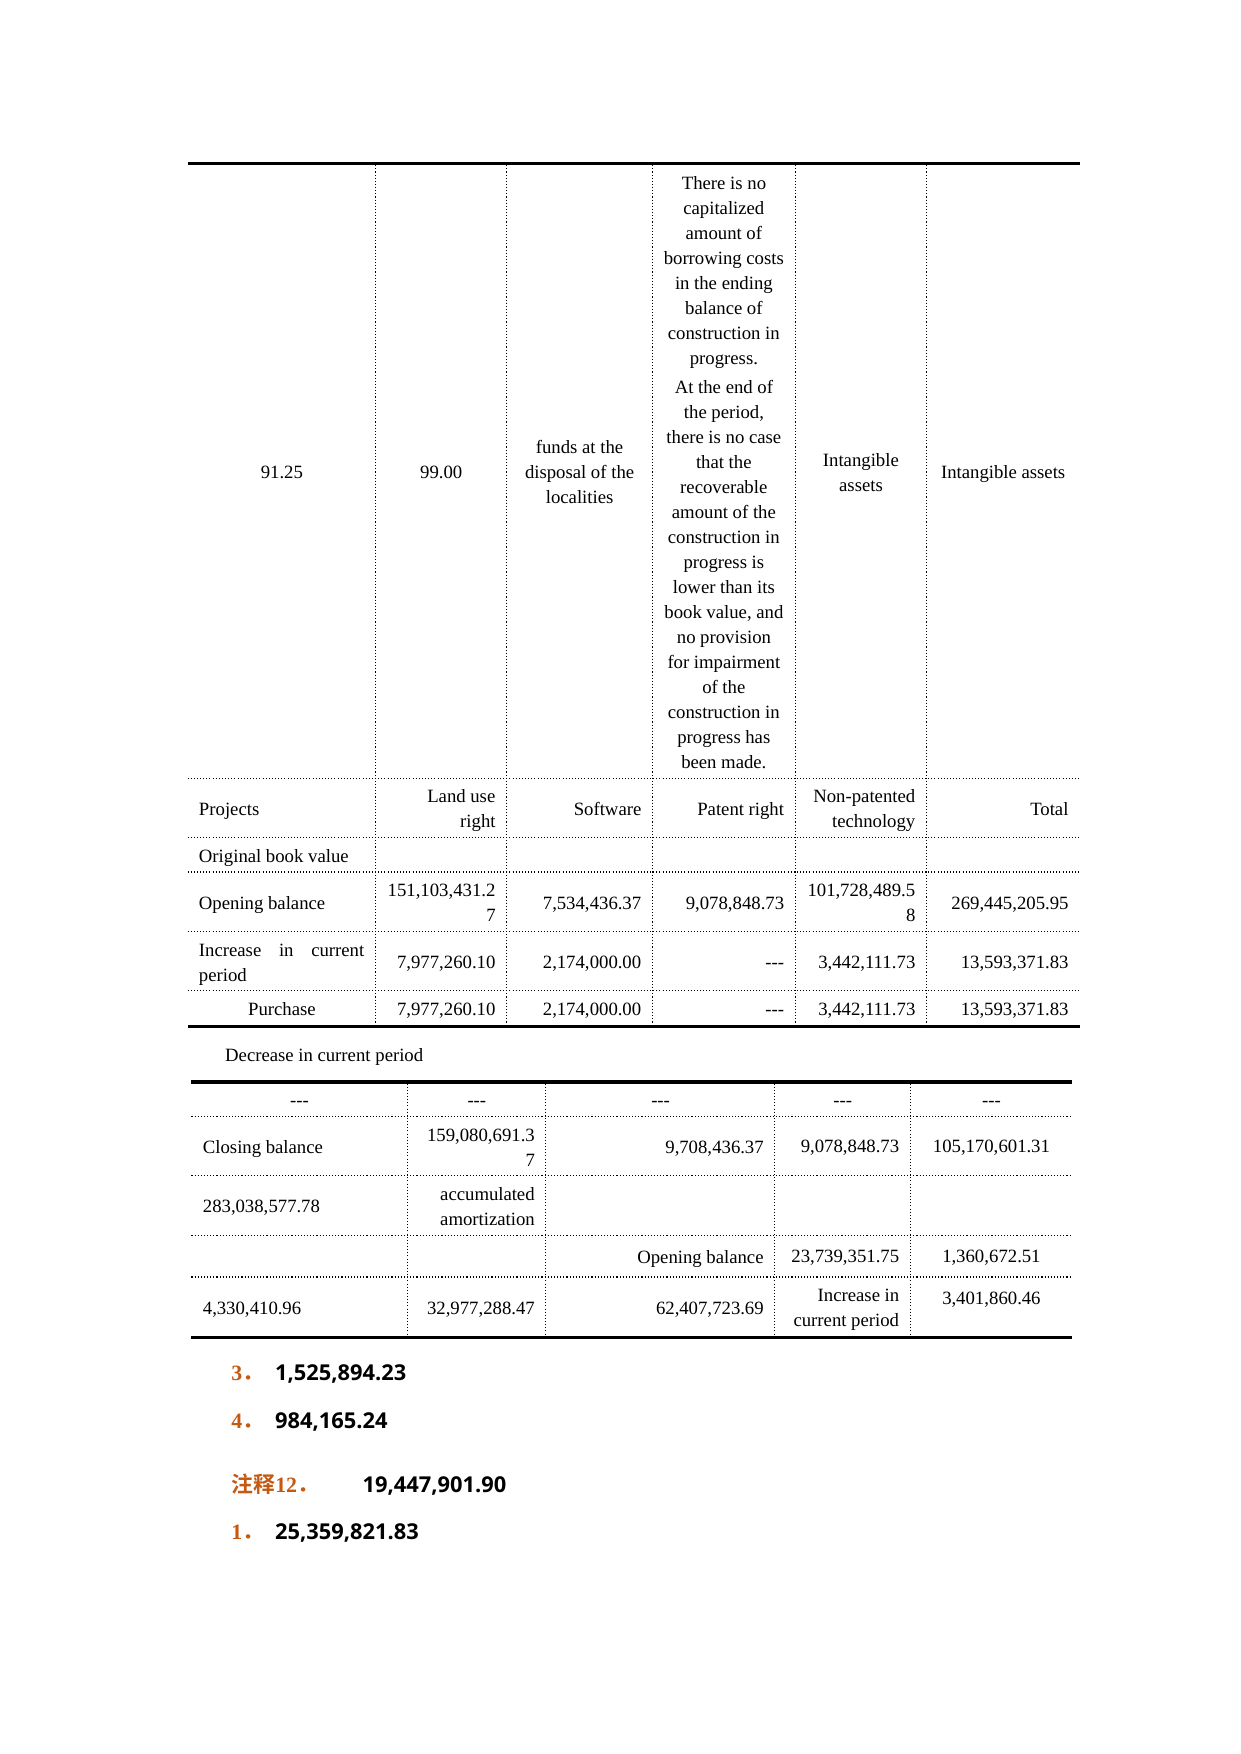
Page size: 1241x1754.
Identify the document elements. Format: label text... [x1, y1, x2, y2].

table_cell Closing balance [191, 1116, 407, 1175]
table_cell [795, 837, 926, 871]
list 1,525,894.23 [187, 1355, 1053, 1387]
table_cell Increase in current period [775, 1276, 910, 1336]
table_cell 7,977,260.10 [376, 931, 506, 990]
table_cell 1,360,672.51 [910, 1235, 1072, 1276]
table_cell Non-patented technology [795, 778, 926, 837]
table_cell 23,739,351.75 [775, 1235, 910, 1276]
table_cell 151,103,431.27 [376, 871, 506, 931]
table_header --- [546, 1084, 775, 1116]
table_cell [910, 1175, 1072, 1234]
table_cell 269,445,205.95 [926, 871, 1079, 931]
table_cell 32,977,288.47 [407, 1276, 546, 1336]
table_cell 3,442,111.73 [795, 931, 926, 990]
table_cell [926, 837, 1079, 871]
table_header --- [775, 1084, 910, 1116]
table_header Intangible assets [795, 165, 926, 778]
table_cell 2,174,000.00 [506, 931, 652, 990]
table_header There is no capitalized amount of borrowing costs in the ending balance of construction in progress. At the end of the period, there is no case that the recoverable amount of the construction in progress is lower than its book value, and no provision for impairment of the construction in progress has been made. [652, 165, 795, 778]
table_header 99.00 [376, 165, 506, 778]
table_cell Opening balance [546, 1235, 775, 1276]
table_cell [546, 1175, 775, 1234]
table_cell Patent right [652, 778, 795, 837]
table_cell 9,078,848.73 [775, 1116, 910, 1175]
table_cell accumulated amortization [407, 1175, 546, 1234]
table_cell 13,593,371.83 [926, 990, 1079, 1024]
text Decrease in current period [187, 1044, 1053, 1065]
table_cell [407, 1235, 546, 1276]
table_cell 283,038,577.78 [191, 1175, 407, 1234]
table_cell Land use right [376, 778, 506, 837]
table_header --- [191, 1084, 407, 1116]
table_cell 9,078,848.73 [652, 871, 795, 931]
table_cell [652, 837, 795, 871]
table_cell Opening balance [188, 871, 376, 931]
table_cell Projects [188, 778, 376, 837]
table_cell 7,534,436.37 [506, 871, 652, 931]
table_cell 101,728,489.58 [795, 871, 926, 931]
table_cell 4,330,410.96 [191, 1276, 407, 1336]
table_header 91.25 [188, 165, 376, 778]
table_cell Total [926, 778, 1079, 837]
table_header Intangible assets [926, 165, 1079, 778]
table_cell Increase in current period [188, 931, 376, 990]
table_cell Purchase [188, 990, 376, 1024]
list 25,359,821.83 [187, 1514, 1053, 1546]
table_cell 62,407,723.69 [546, 1276, 775, 1336]
table_header funds at the disposal of the localities [506, 165, 652, 778]
table_cell 159,080,691.37 [407, 1116, 546, 1175]
table_header --- [407, 1084, 546, 1116]
table_cell --- [652, 931, 795, 990]
table_cell 105,170,601.31 [910, 1116, 1072, 1175]
table_header --- [910, 1084, 1072, 1116]
list 19,447,901.90 [187, 1467, 1053, 1498]
table_cell --- [652, 990, 795, 1024]
table_cell [191, 1235, 407, 1276]
table_cell 3,442,111.73 [795, 990, 926, 1024]
table_cell Software [506, 778, 652, 837]
table_cell 13,593,371.83 [926, 931, 1079, 990]
table_cell 2,174,000.00 [506, 990, 652, 1024]
table_cell 9,708,436.37 [546, 1116, 775, 1175]
list 984,165.24 [187, 1403, 1053, 1434]
table_cell [376, 837, 506, 871]
table_cell 3,401,860.46 [910, 1276, 1072, 1336]
table_cell 7,977,260.10 [376, 990, 506, 1024]
table_cell Original book value [188, 837, 376, 871]
table_cell [506, 837, 652, 871]
table_cell [775, 1175, 910, 1234]
